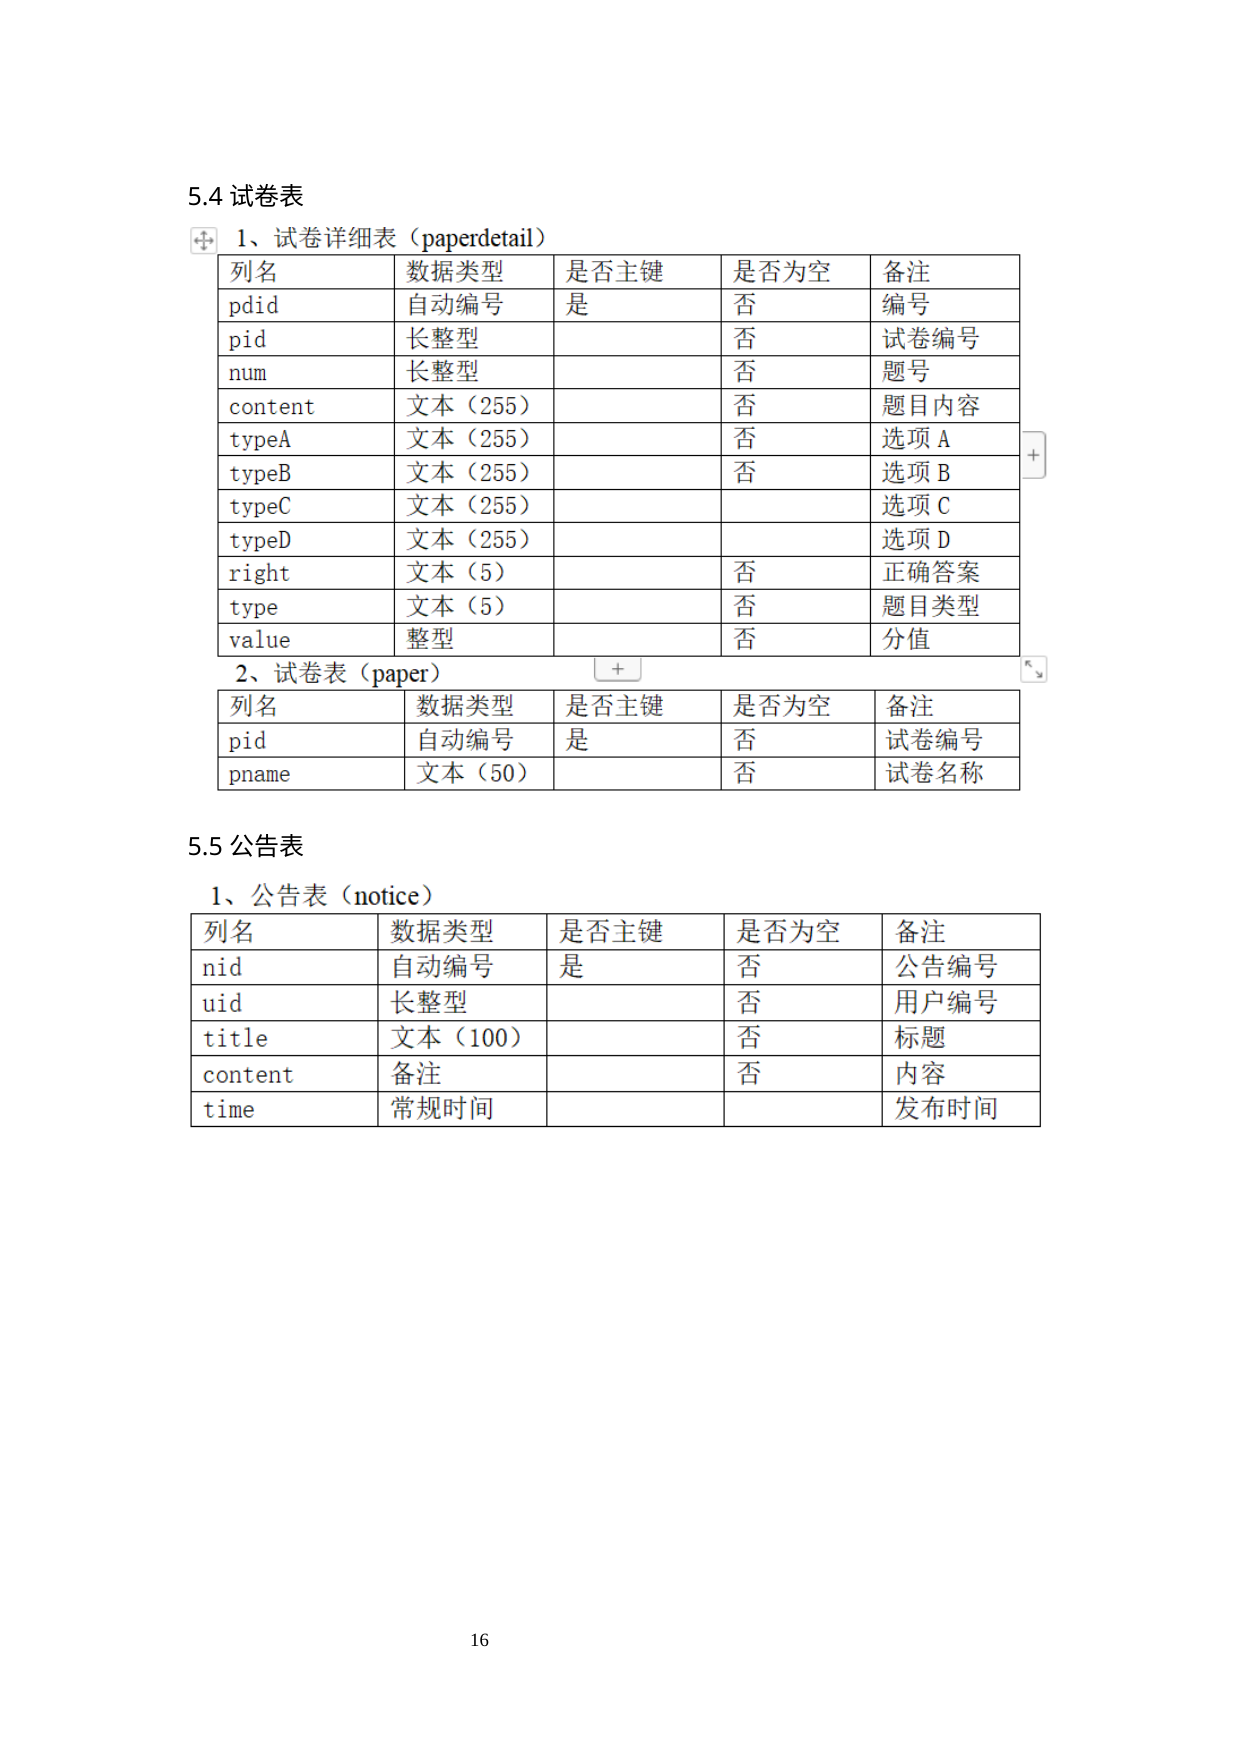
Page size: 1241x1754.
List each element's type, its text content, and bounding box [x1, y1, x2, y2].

picture [187, 227, 1052, 794]
list 5.4 试卷表 [187, 162, 1053, 227]
picture [187, 877, 1053, 1132]
list 5.5 公告表 [187, 812, 1053, 877]
